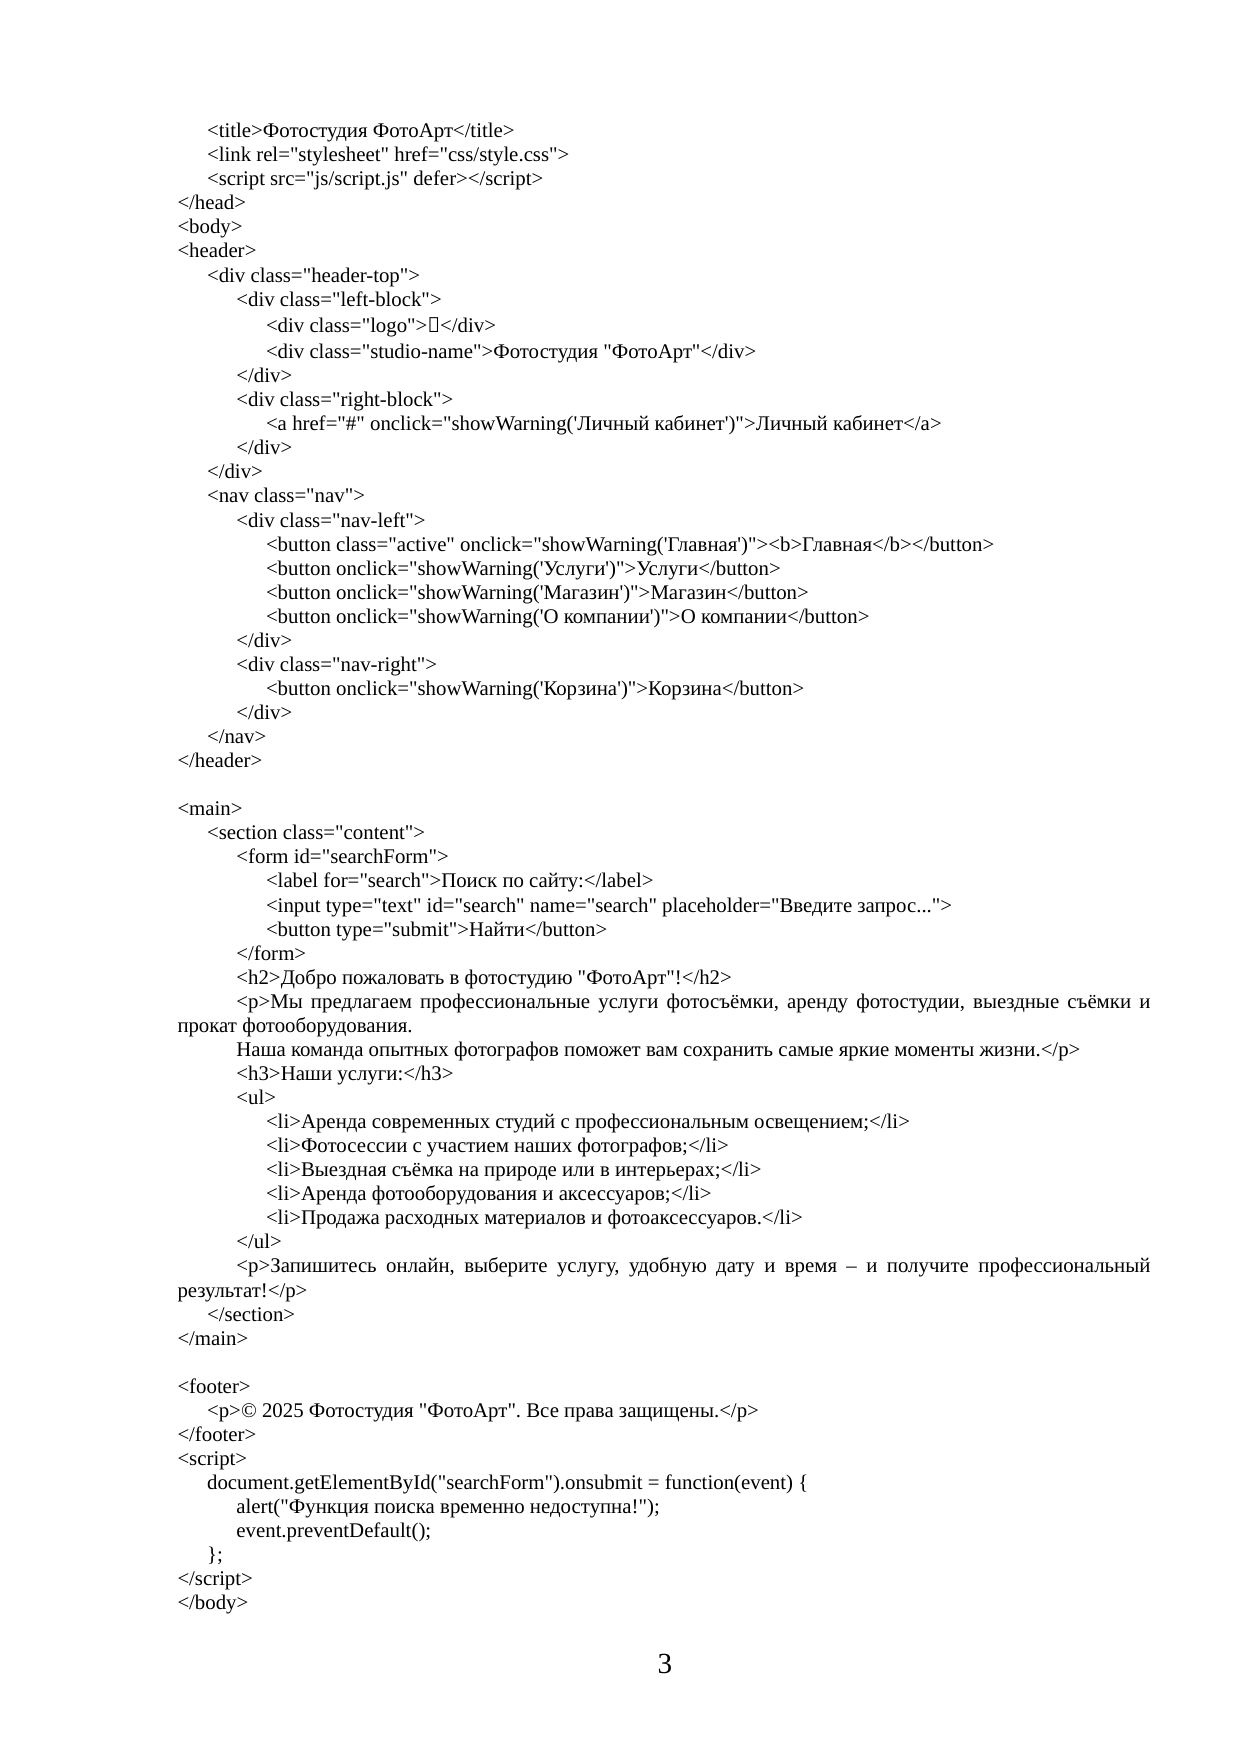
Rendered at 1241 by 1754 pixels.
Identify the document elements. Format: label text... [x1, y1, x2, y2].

text <button onclick="showWarning('Корзина')">Корзина</button> [177, 676, 1152, 700]
text <div class="logo">📸</div> [177, 311, 1152, 339]
text <p>© 2025 Фотостудия "ФотоАрт". Все права защищены.</p> [177, 1398, 1152, 1422]
text <button onclick="showWarning('Услуги')">Услуги</button> [177, 556, 1152, 580]
text <button onclick="showWarning('Магазин')">Магазин</button> [177, 580, 1152, 604]
text alert("Функция поиска временно недоступна!"); [177, 1494, 1152, 1518]
text }; [177, 1542, 1152, 1566]
text <link rel="stylesheet" href="css/style.css"> [177, 142, 1152, 166]
text <script> [177, 1446, 1152, 1470]
text <header> [177, 238, 1152, 262]
text <li>Фотосессии с участием наших фотографов;</li> [177, 1133, 1152, 1157]
text </div> [177, 628, 1152, 652]
text <label for="search">Поиск по сайту:</label> [177, 868, 1152, 892]
text <body> [177, 214, 1152, 238]
text <div class="right-block"> [177, 387, 1152, 411]
text <div class="studio-name">Фотостудия "ФотоАрт"</div> [177, 339, 1152, 363]
text <a href="#" onclick="showWarning('Личный кабинет')">Личный кабинет</a> [177, 411, 1152, 435]
text <h2>Добро пожаловать в фотостудию "ФотоАрт"!</h2> [177, 965, 1152, 989]
text </head> [177, 190, 1152, 214]
text <li>Продажа расходных материалов и фотоаксессуаров.</li> [177, 1205, 1152, 1229]
text </div> [177, 459, 1152, 483]
text </div> [177, 363, 1152, 387]
text <main> [177, 796, 1152, 820]
text <h3>Наши услуги:</h3> [177, 1061, 1152, 1085]
text <nav class="nav"> [177, 483, 1152, 507]
text </header> [177, 748, 1152, 772]
text </section> [177, 1302, 1152, 1326]
text <section class="content"> [177, 820, 1152, 844]
text </div> [177, 700, 1152, 724]
text <div class="header-top"> [177, 262, 1152, 287]
text </div> [177, 435, 1152, 459]
text <div class="left-block"> [177, 287, 1152, 311]
text <p>Запишитесь онлайн, выберите услугу, удобную дату и время – и получите профессиональный результат!</p> [177, 1253, 1152, 1302]
text document.getElementById("searchForm").onsubmit = function(event) { [177, 1470, 1152, 1494]
text <form id="searchForm"> [177, 844, 1152, 868]
text <li>Аренда современных студий с профессиональным освещением;</li> [177, 1109, 1152, 1133]
text <script src="js/script.js" defer></script> [177, 166, 1152, 190]
text </body> [177, 1590, 1152, 1614]
text <p>Мы предлагаем профессиональные услуги фотосъёмки, аренду фотостудии, выездные съёмки и прокат фотооборудования. [177, 989, 1152, 1037]
text </ul> [177, 1229, 1152, 1253]
text <button class="active" onclick="showWarning('Главная')"><b>Главная</b></button> [177, 532, 1152, 556]
text </script> [177, 1566, 1152, 1590]
text Наша команда опытных фотографов поможет вам сохранить самые яркие моменты жизни.</p> [177, 1037, 1152, 1061]
text </main> [177, 1326, 1152, 1350]
text <title>Фотостудия ФотоАрт</title> [177, 118, 1152, 142]
text <ul> [177, 1085, 1152, 1109]
text <button onclick="showWarning('О компании')">О компании</button> [177, 604, 1152, 628]
text <li>Выездная съёмка на природе или в интерьерах;</li> [177, 1157, 1152, 1181]
text <div class="nav-left"> [177, 507, 1152, 532]
text event.preventDefault(); [177, 1518, 1152, 1542]
text </form> [177, 941, 1152, 965]
text <button type="submit">Найти</button> [177, 917, 1152, 941]
text <input type="text" id="search" name="search" placeholder="Введите запрос..."> [177, 892, 1152, 917]
text <div class="nav-right"> [177, 652, 1152, 676]
text </nav> [177, 724, 1152, 748]
text <li>Аренда фотооборудования и аксессуаров;</li> [177, 1181, 1152, 1205]
text <footer> [177, 1374, 1152, 1398]
text </footer> [177, 1422, 1152, 1446]
